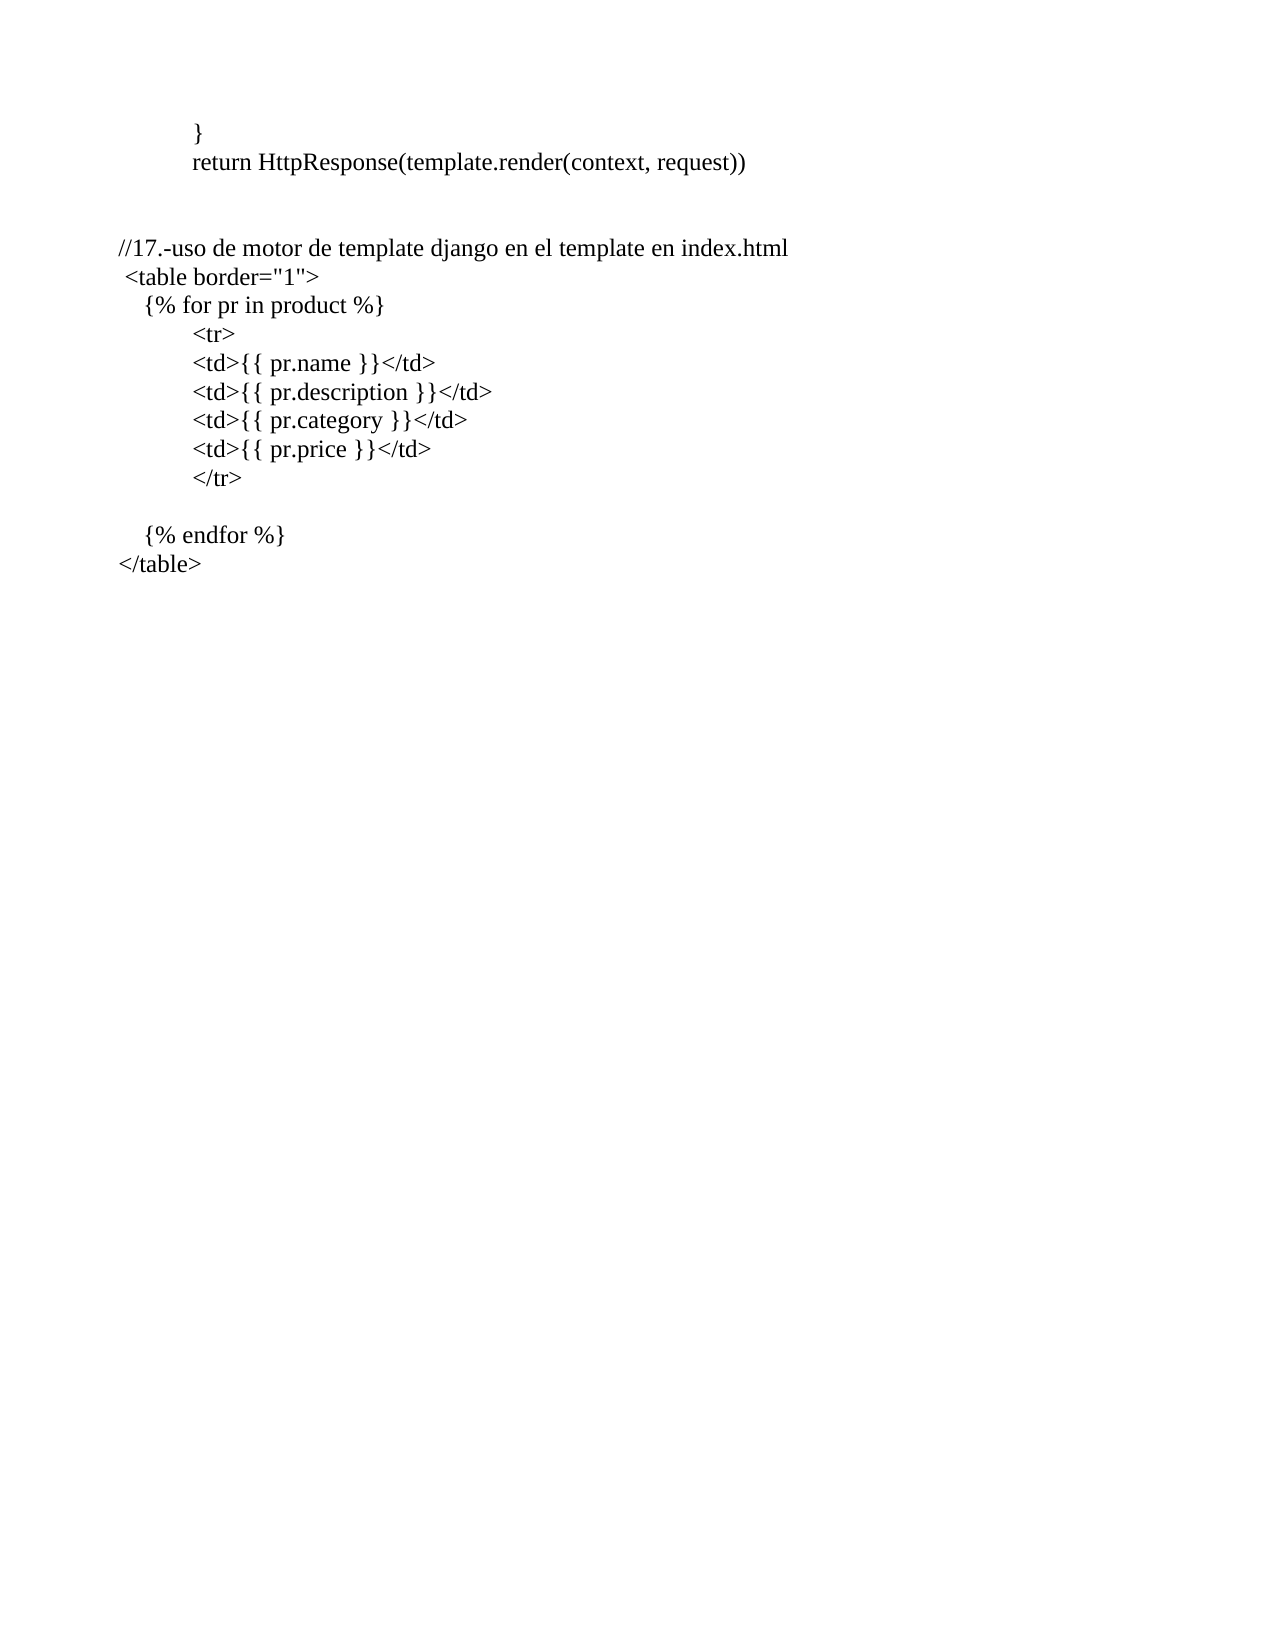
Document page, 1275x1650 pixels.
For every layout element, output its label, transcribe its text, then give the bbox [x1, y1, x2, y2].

text <table border="1"> [118, 262, 1157, 291]
text <td>{{ pr.category }}</td> [118, 406, 1157, 434]
text return HttpResponse(template.render(context, request)) [118, 147, 1157, 176]
text <td>{{ pr.description }}</td> [118, 377, 1157, 406]
text {% endfor %} [118, 521, 1157, 549]
text } [118, 118, 1157, 147]
text </tr> [118, 463, 1157, 492]
text </table> [118, 549, 1157, 578]
text <td>{{ pr.price }}</td> [118, 434, 1157, 463]
text <tr> [118, 319, 1157, 348]
text {% for pr in product %} [118, 291, 1157, 319]
text //17.-uso de motor de template django en el template en index.html [118, 233, 1157, 262]
text <td>{{ pr.name }}</td> [118, 348, 1157, 377]
